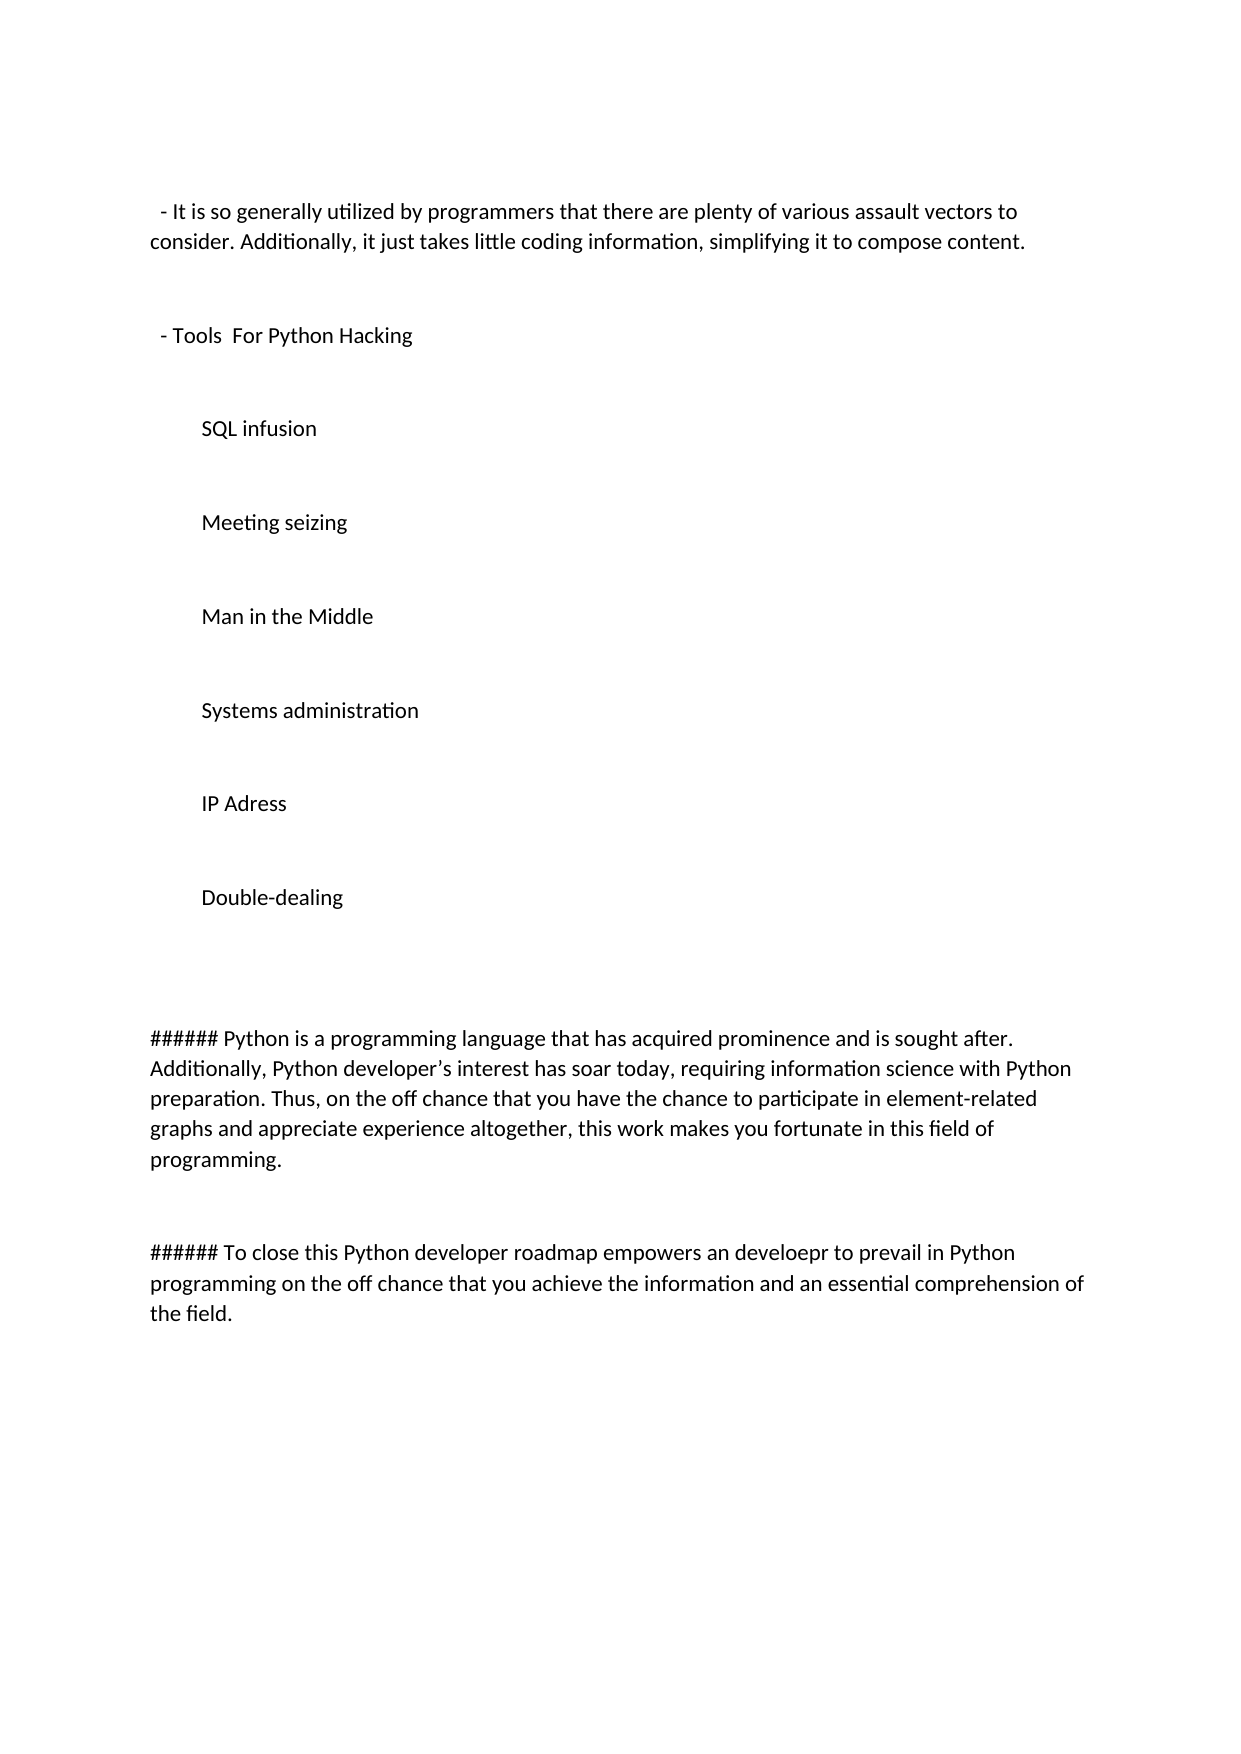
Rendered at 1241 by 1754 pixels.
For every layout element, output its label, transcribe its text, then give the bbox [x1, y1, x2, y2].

text - Tools For Python Hacking [150, 321, 1090, 349]
text - It is so generally utilized by programmers that there are plenty of various assault vectors to consider. Additionally, it just takes little coding information, simplifying it to compose content. [150, 197, 1090, 255]
text Systems administration [150, 696, 1090, 724]
text ###### To close this Python developer roadmap empowers an develoepr to prevail in Python programming on the off chance that you achieve the information and an essential comprehension of the field. [150, 1238, 1090, 1327]
text ###### Python is a programming language that has acquired prominence and is sought after. Additionally, Python developer’s interest has soar today, requiring information science with Python preparation. Thus, on the off chance that you have the chance to participate in element-related graphs and appreciate experience altogether, this work makes you fortunate in this field of programming. [150, 1024, 1090, 1173]
text Man in the Middle [150, 602, 1090, 630]
text Meeting seizing [150, 508, 1090, 536]
text Double-dealing [150, 883, 1090, 911]
text SQL infusion [150, 414, 1090, 443]
text IP Adress [150, 789, 1090, 818]
